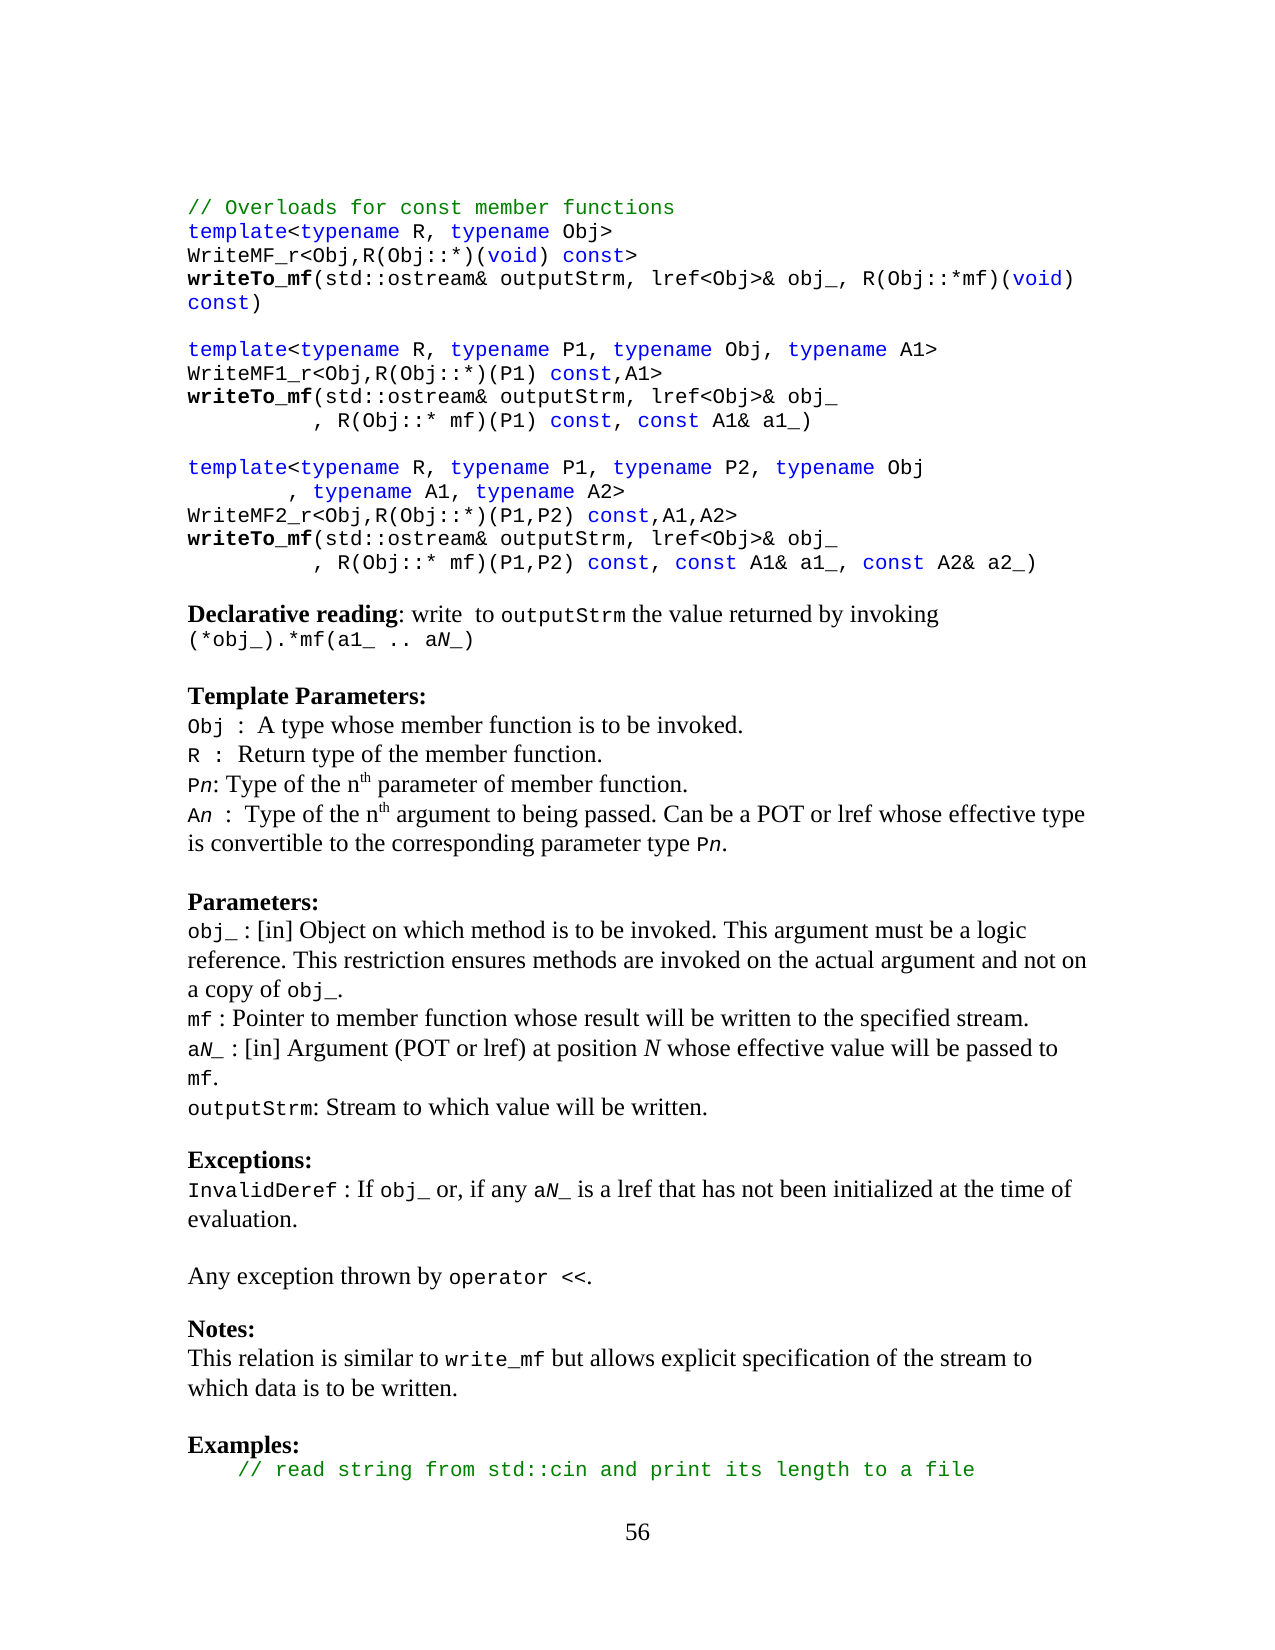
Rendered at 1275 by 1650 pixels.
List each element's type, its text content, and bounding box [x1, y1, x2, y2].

text WriteMF1_r<Obj,R(Obj::*)(P1) const,A1> [187, 363, 1087, 386]
text writeTo_mf(std::ostream& outputStrm, lref<Obj>& obj_ [187, 386, 1087, 410]
text An : Type of the nth argument to being passed. Can be a POT or lref whose effective type is convertible to the corresponding parameter type Pn. [187, 799, 1087, 858]
text mf : Pointer to member function whose result will be written to the specified stream. [187, 1003, 1087, 1033]
text Notes: [187, 1314, 1087, 1343]
text // Overloads for const member functions [187, 197, 1087, 221]
text This relation is similar to write_mf but allows explicit specification of the stream to which data is to be written. [187, 1343, 1087, 1401]
text template<typename R, typename Obj> [187, 221, 1087, 244]
text R : Return type of the member function. [187, 739, 1087, 769]
text Exceptions: [187, 1145, 1087, 1174]
text Examples: [187, 1430, 1087, 1459]
text outputStrm: Stream to which value will be written. [187, 1092, 1087, 1122]
text Template Parameters: [187, 681, 1087, 710]
text aN_ : [in] Argument (POT or lref) at position N whose effective value will be passed to mf. [187, 1033, 1087, 1092]
text WriteMF_r<Obj,R(Obj::*)(void) const> [187, 244, 1087, 268]
text Any exception thrown by operator <<. [187, 1261, 1087, 1291]
text template<typename R, typename P1, typename Obj, typename A1> [187, 339, 1087, 363]
text , typename A1, typename A2> [187, 481, 1087, 505]
text template<typename R, typename P1, typename P2, typename Obj [187, 457, 1087, 481]
text , R(Obj::* mf)(P1) const, const A1& a1_) [187, 410, 1087, 434]
text writeTo_mf(std::ostream& outputStrm, lref<Obj>& obj_, R(Obj::*mf)(void) const) [187, 268, 1087, 316]
text Pn: Type of the nth parameter of member function. [187, 769, 1087, 799]
text Obj : A type whose member function is to be invoked. [187, 710, 1087, 739]
text obj_ : [in] Object on which method is to be invoked. This argument must be a logic reference. This restriction ensures methods are invoked on the actual argument and not on a copy of obj_. [187, 915, 1087, 1003]
text Parameters: [187, 887, 1087, 915]
text writeTo_mf(std::ostream& outputStrm, lref<Obj>& obj_ [187, 528, 1087, 552]
text , R(Obj::* mf)(P1,P2) const, const A1& a1_, const A2& a2_) [187, 552, 1087, 576]
text InvalidDeref : If obj_ or, if any aN_ is a lref that has not been initialized at the time of evaluation. [187, 1174, 1087, 1232]
text // read string from std::cin and print its length to a file [187, 1459, 1087, 1483]
text WriteMF2_r<Obj,R(Obj::*)(P1,P2) const,A1,A2> [187, 505, 1087, 528]
text Declarative reading: write to outputStrm the value returned by invoking (*obj_).*mf(a1_ .. aN_) [187, 599, 1087, 652]
